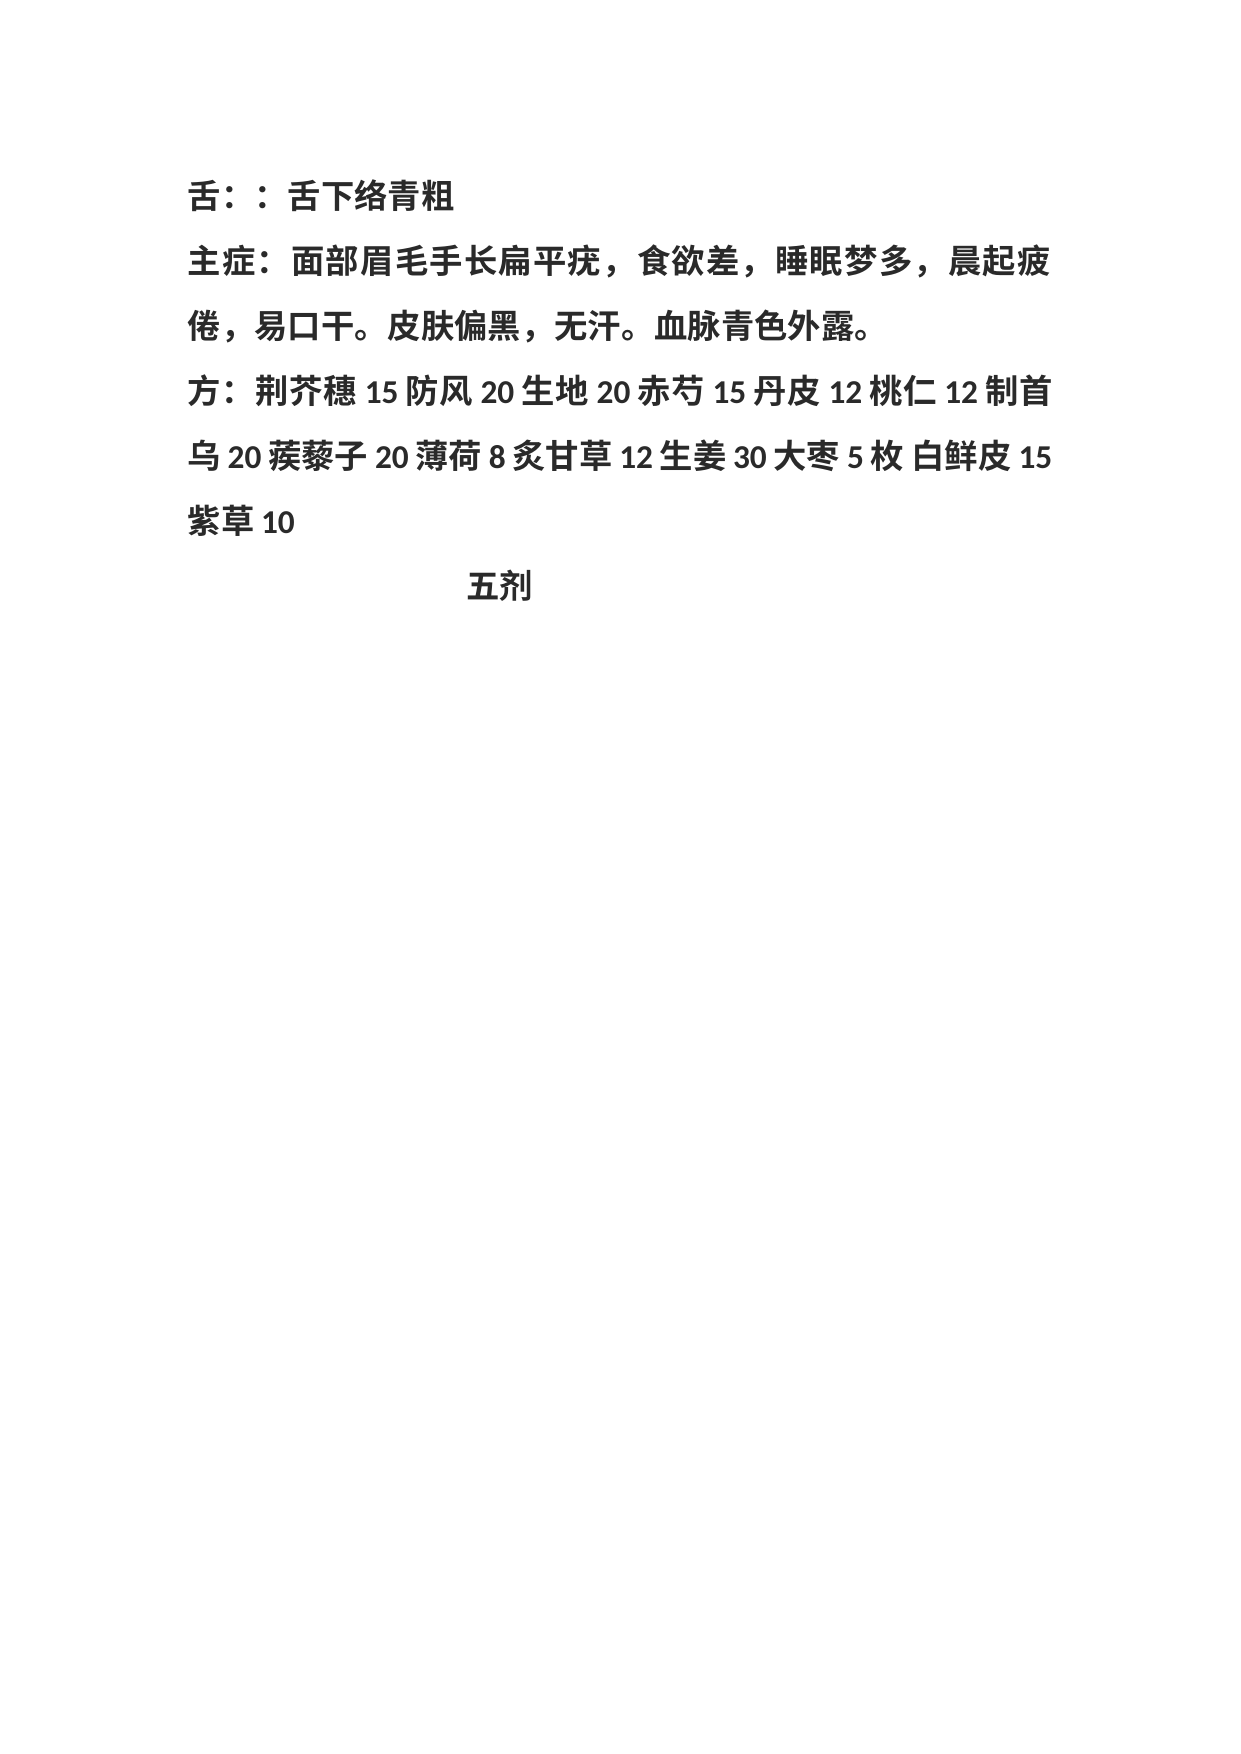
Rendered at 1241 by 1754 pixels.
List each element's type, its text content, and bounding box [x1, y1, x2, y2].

text 方：荆芥穗15防风20生地20赤芍15丹皮12桃仁12制首乌20蒺藜子20薄荷8炙甘草12生姜30大枣5枚 白鲜皮15紫草10 [187, 357, 1053, 552]
text 主症：面部眉毛手长扁平疣，食欲差，睡眠梦多，晨起疲倦，易口干。皮肤偏黑，无汗。血脉青色外露。 [187, 227, 1053, 357]
text 五剂 [187, 552, 1053, 617]
text 舌：：舌下络青粗 [187, 162, 1053, 227]
